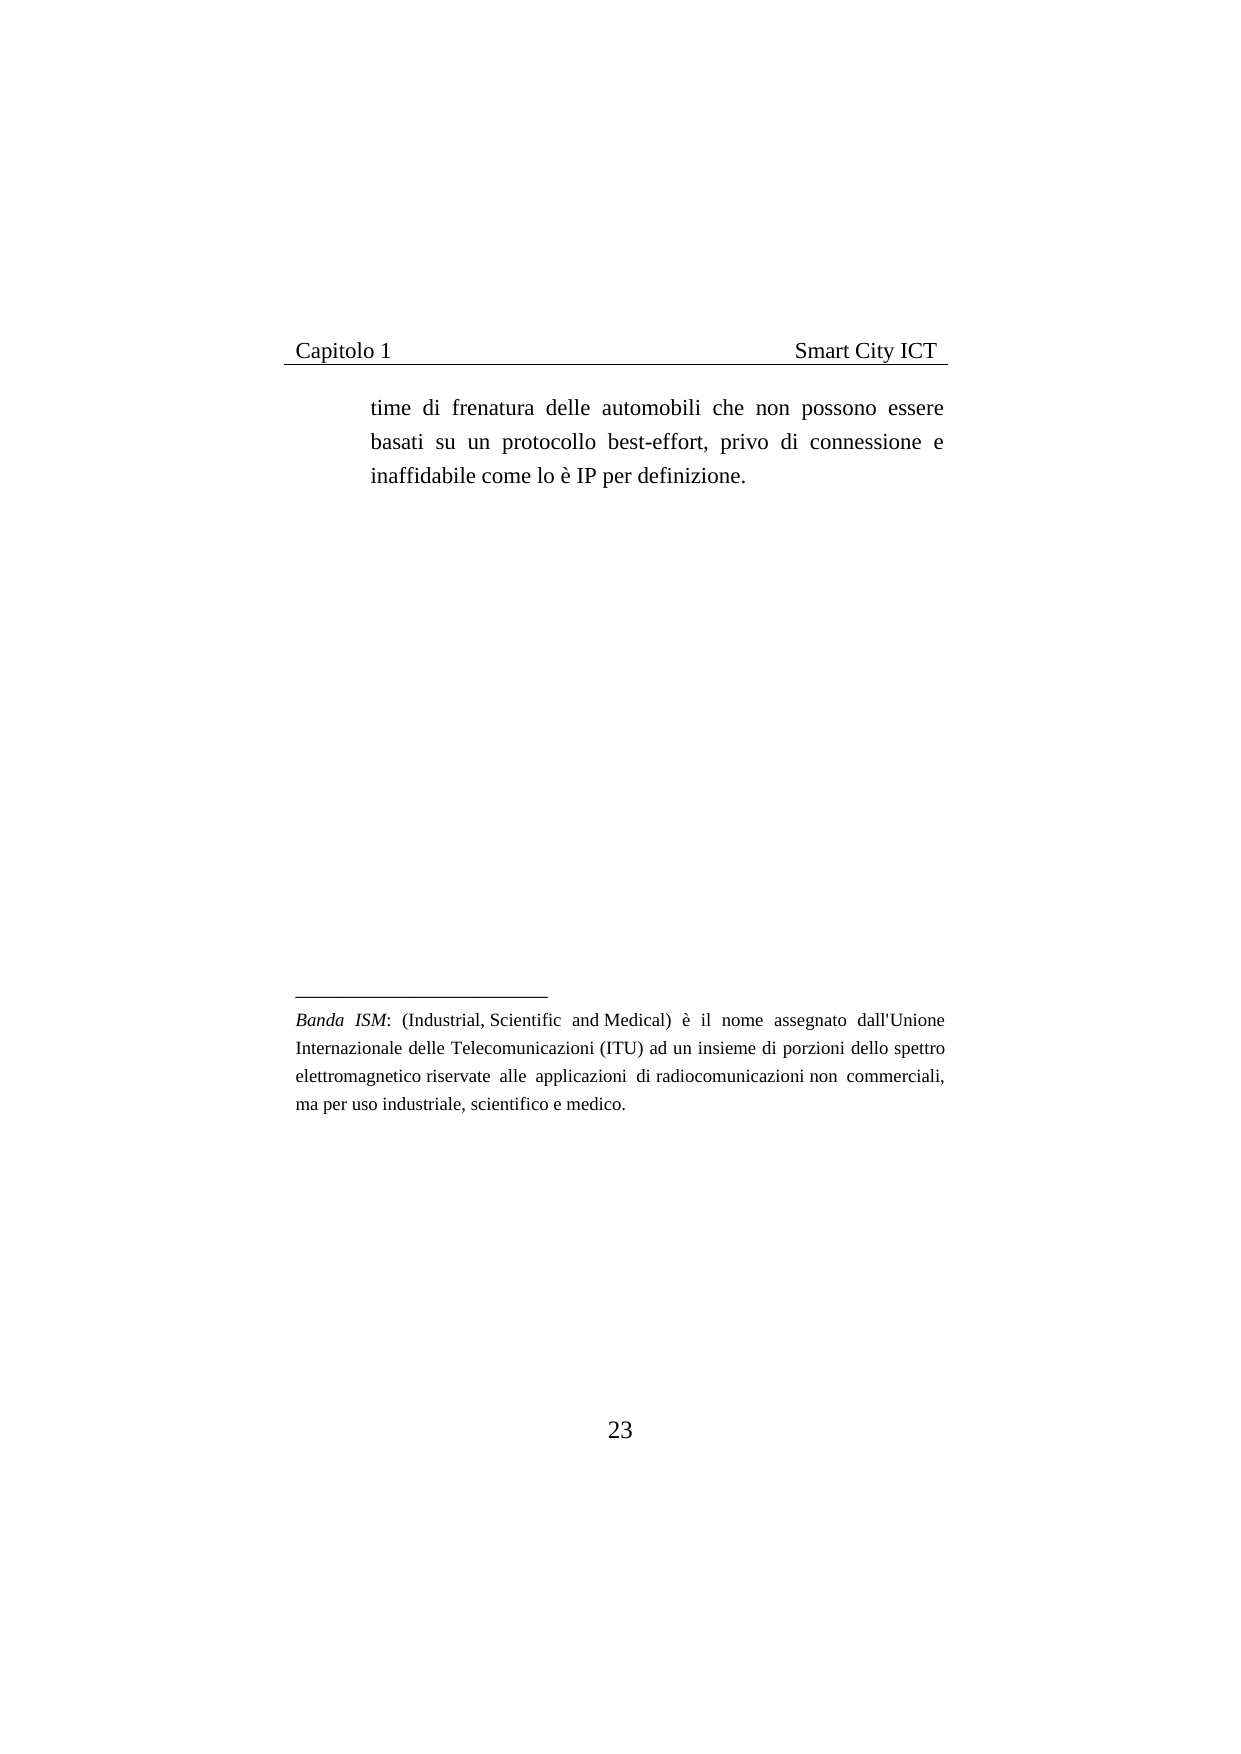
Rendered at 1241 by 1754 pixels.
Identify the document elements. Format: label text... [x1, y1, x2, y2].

text ______________________ [295, 974, 945, 1001]
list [333, 393, 945, 488]
text Banda ISM: (Industrial, Scientific and Medical) è il nome assegnato dall'Unione Internazionale delle Telecomunicazioni (ITU) ad un insieme di porzioni dello spettro elettromagnetico riservate alle applicazioni di radiocomunicazioni non commerciali, ma per uso industriale, scientifico e medico. [295, 1008, 945, 1114]
